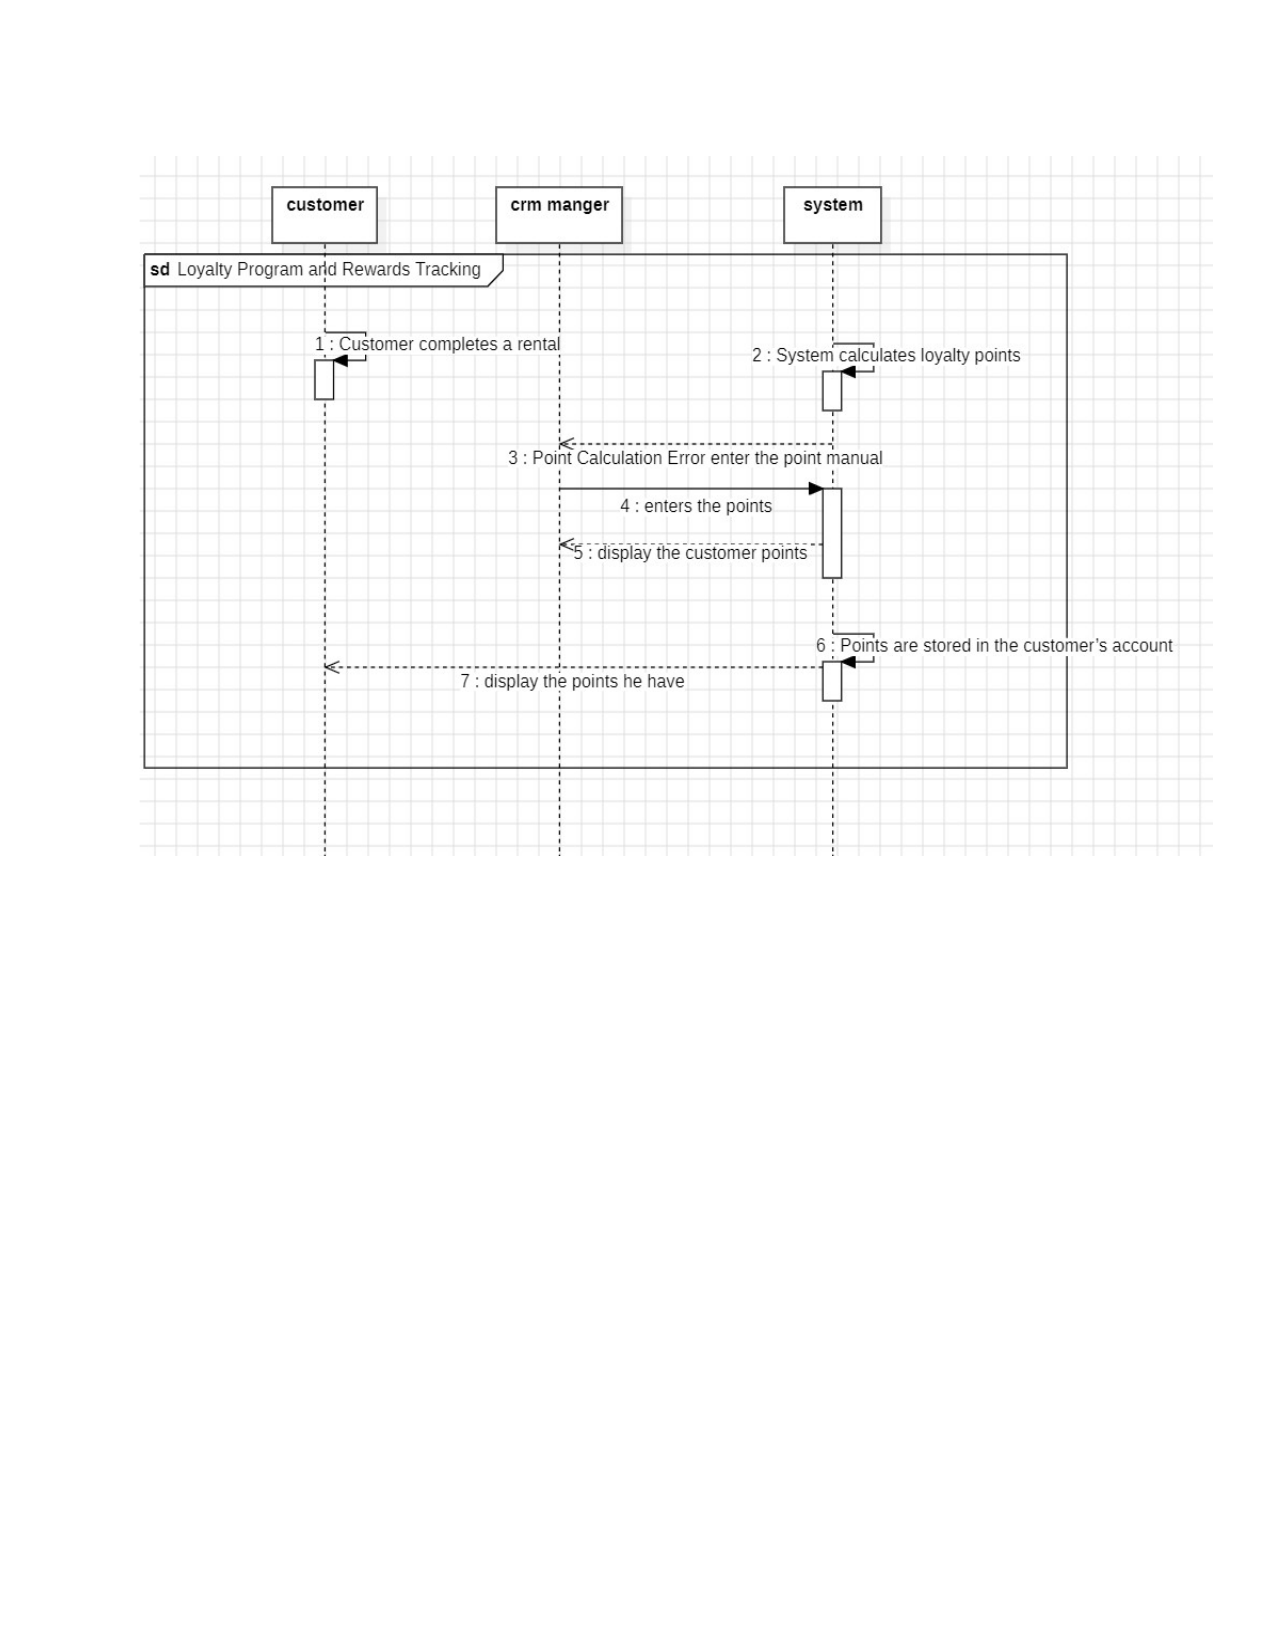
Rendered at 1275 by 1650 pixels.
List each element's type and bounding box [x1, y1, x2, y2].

picture [139, 156, 1213, 856]
